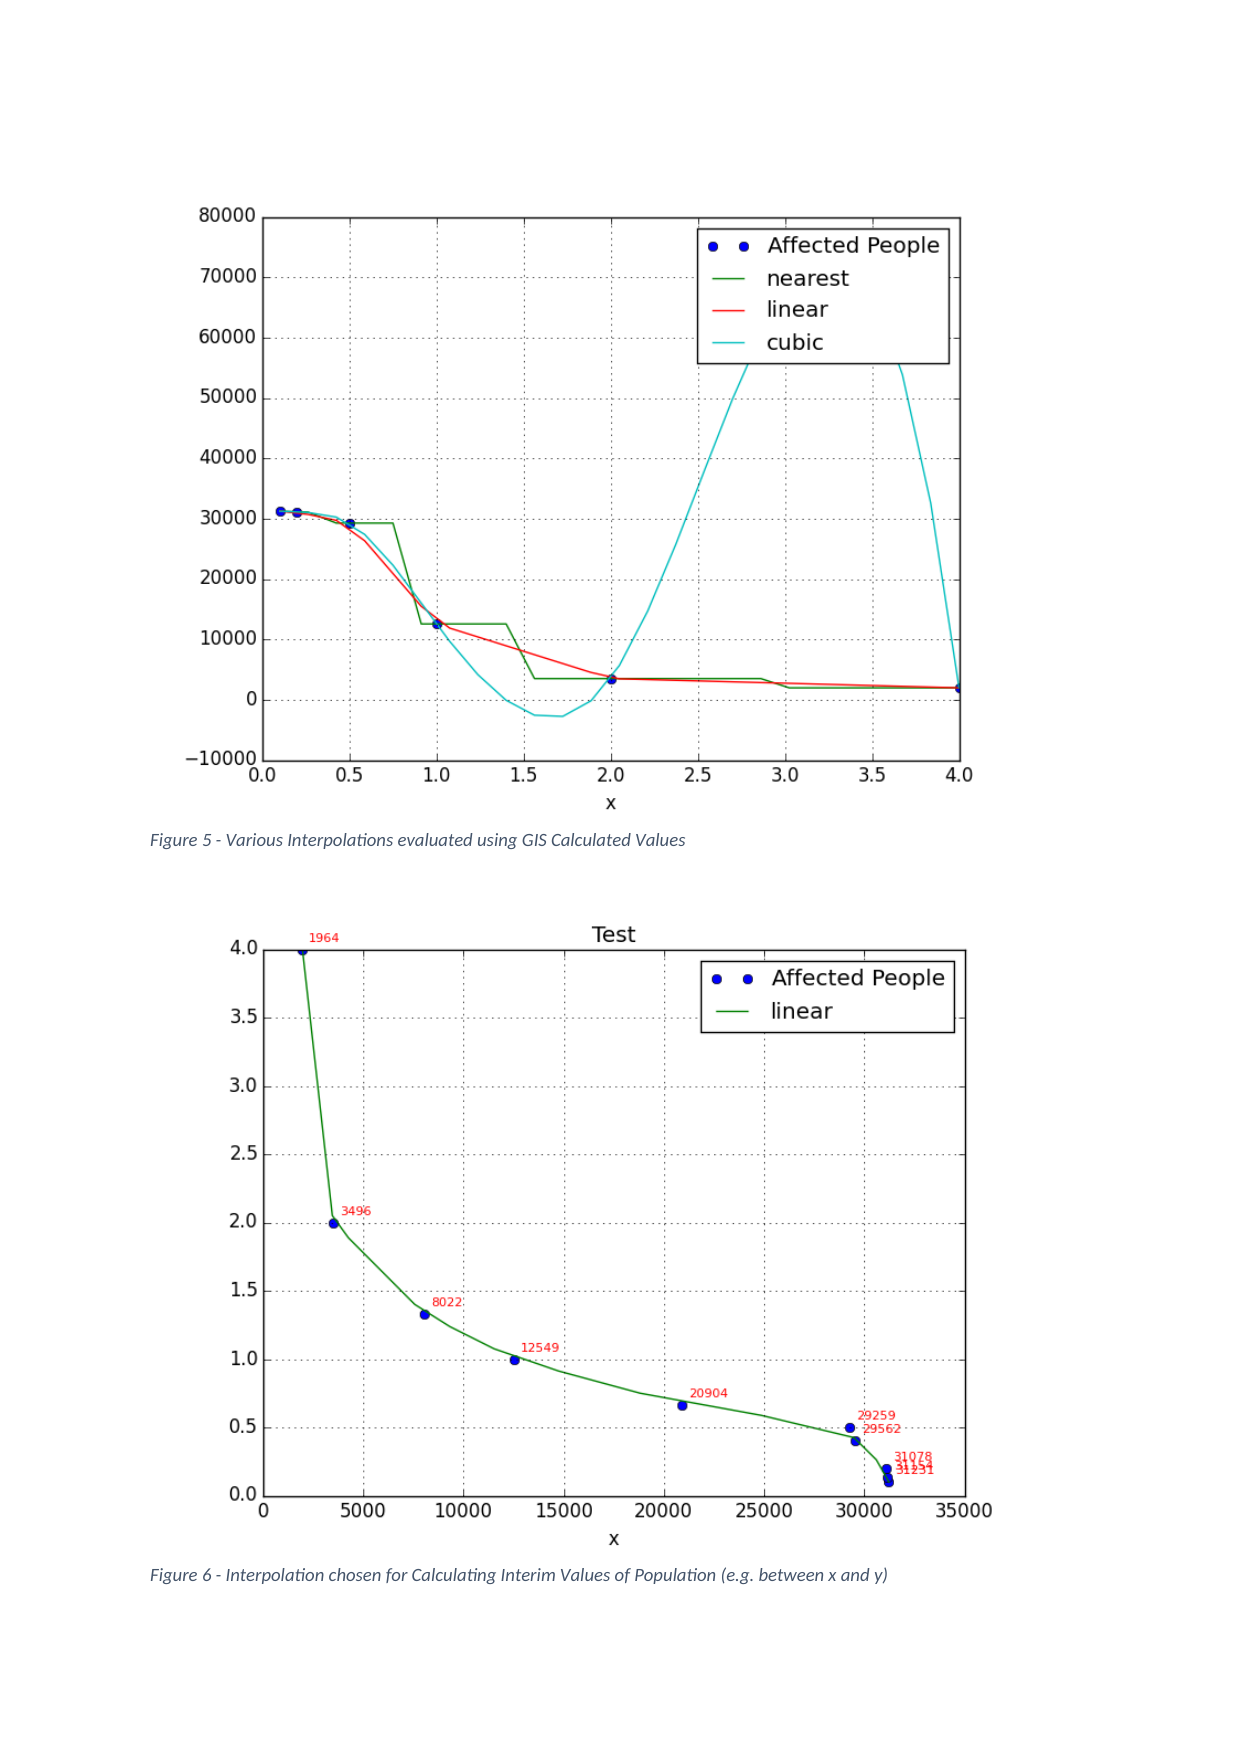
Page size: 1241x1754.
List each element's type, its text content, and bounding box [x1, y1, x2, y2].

picture [150, 918, 1055, 1564]
picture [150, 150, 1049, 828]
